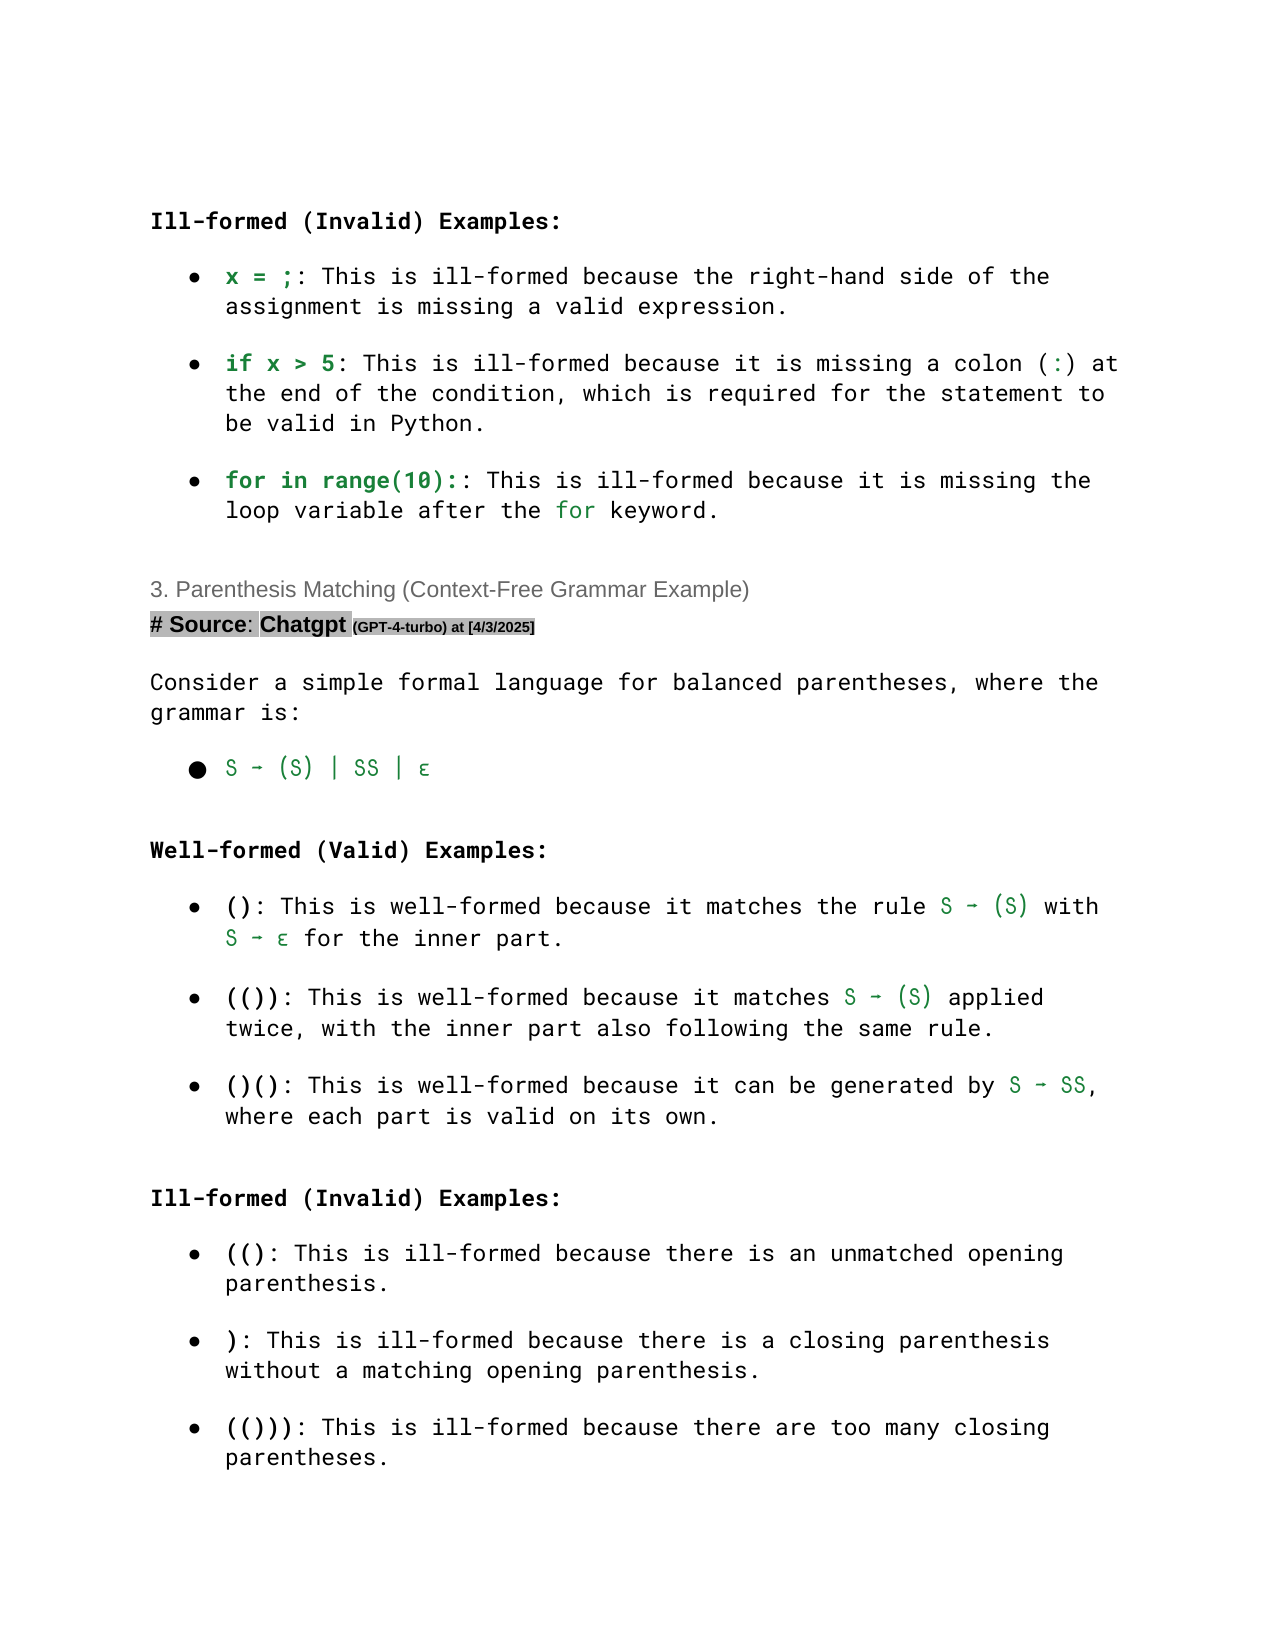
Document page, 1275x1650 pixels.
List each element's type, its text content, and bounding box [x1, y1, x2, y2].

text Well-formed (Valid) Examples: [150, 834, 1125, 865]
text Ill-formed (Invalid) Examples: [150, 205, 1125, 235]
list for in range(10):: This is ill-formed because it is missing the loop variable after the for keyword. [187, 464, 1125, 551]
text # Source: Chatgpt (GPT-4-turbo) at [4/3/2025] [352, 611, 1125, 637]
list ((): This is ill-formed because there is an unmatched opening parenthesis. [187, 1237, 1125, 1324]
text Consider a simple formal language for balanced parentheses, where the grammar is: [150, 666, 1125, 726]
list x = ;: This is ill-formed because the right-hand side of the assignment is missing a valid expression. [187, 260, 1125, 347]
text Ill-formed (Invalid) Examples: [150, 1182, 1125, 1212]
list if x > 5: This is ill-formed because it is missing a colon (:) at the end of the condition, which is required for the statement to be valid in Python. [187, 347, 1125, 464]
list (()): This is well-formed because it matches S → (S) applied twice, with the inner part also following the same rule. [187, 980, 1125, 1069]
list (): This is well-formed because it matches the rule S → (S) with S → ε for the inner part. [187, 890, 1125, 980]
list (())): This is ill-formed because there are too many closing parentheses. [187, 1411, 1125, 1498]
list ): This is ill-formed because there is a closing parenthesis without a matching opening parenthesis. [187, 1324, 1125, 1411]
subtitle 3. Parenthesis Matching (Context-Free Grammar Example) [150, 576, 1125, 602]
list S → (S) | SS | ε [187, 751, 1125, 809]
list ()(): This is well-formed because it can be generated by S → SS, where each part is valid on its own. [187, 1069, 1125, 1157]
